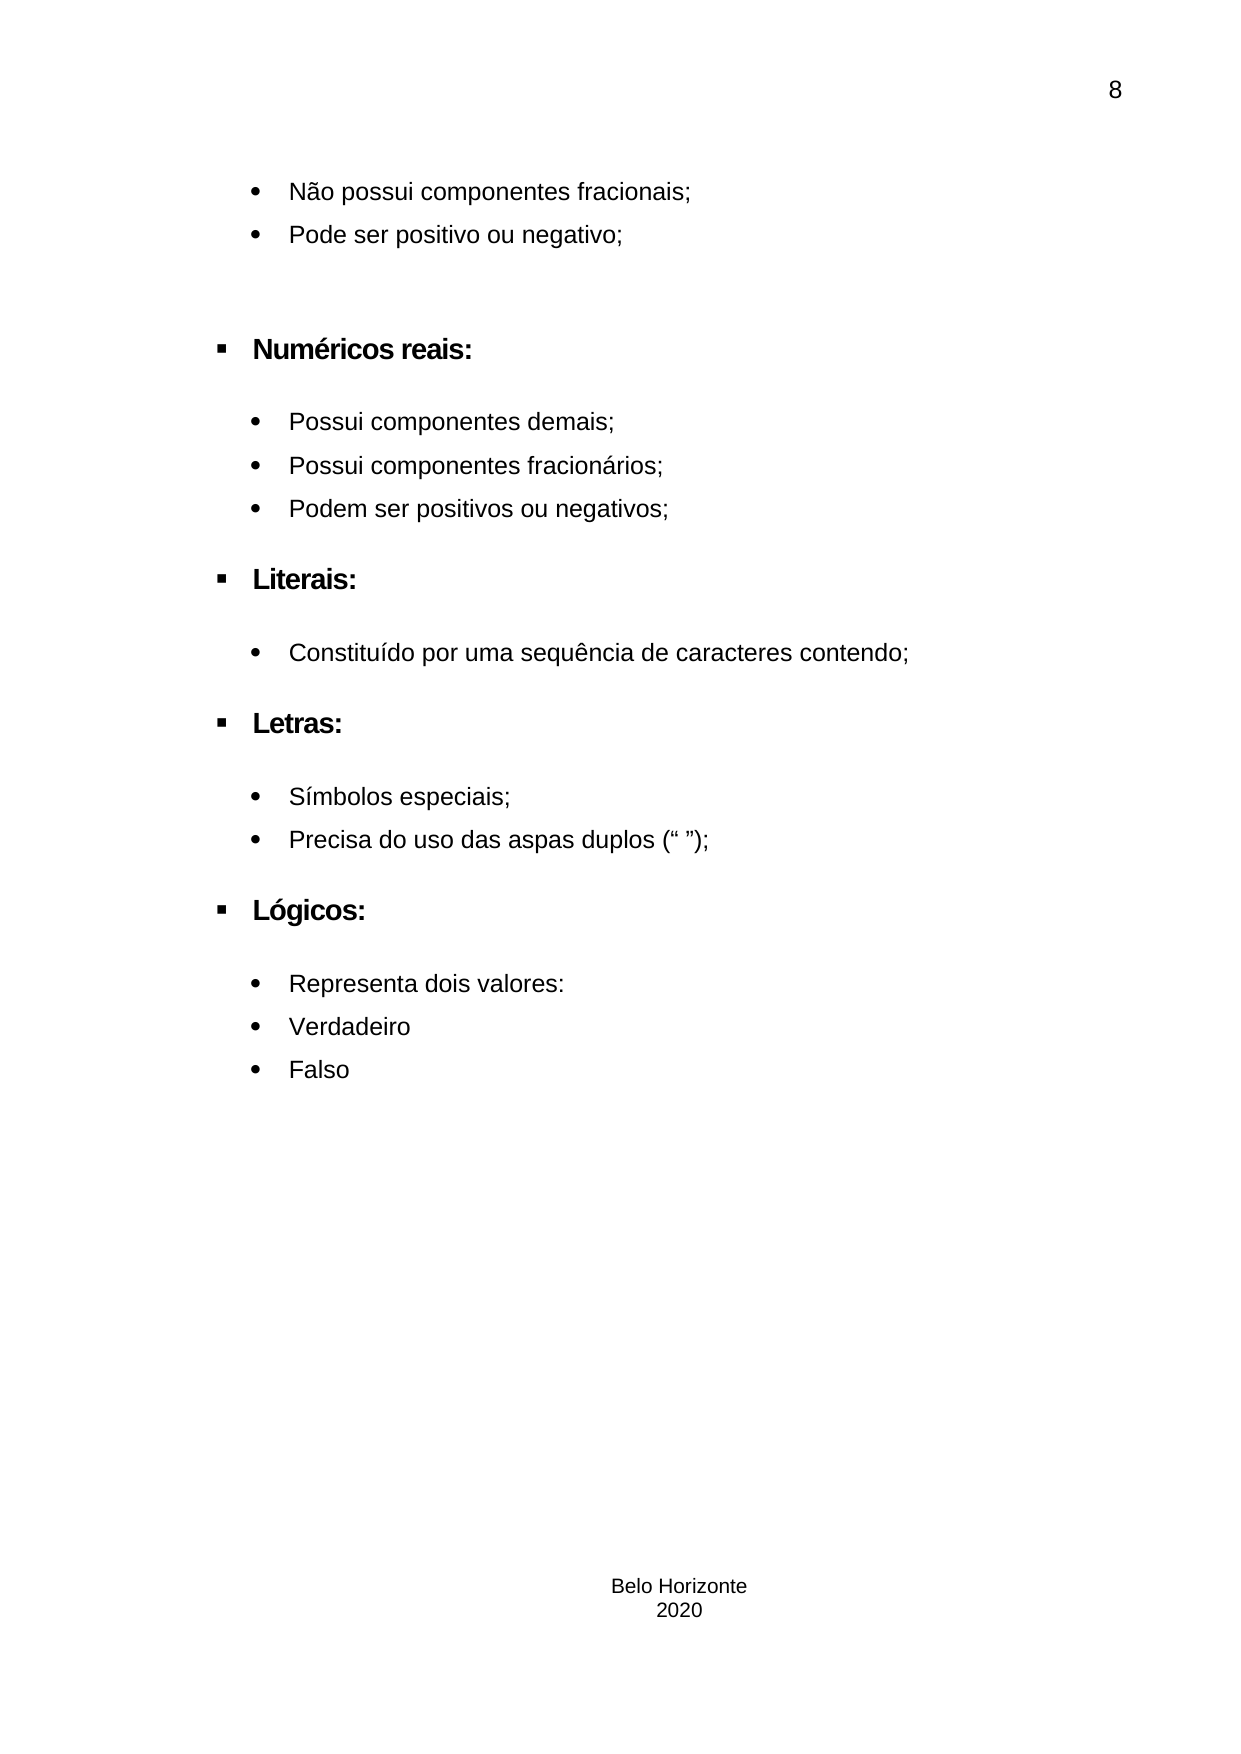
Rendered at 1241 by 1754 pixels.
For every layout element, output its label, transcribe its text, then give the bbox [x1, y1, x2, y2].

list Falso [251, 1055, 1122, 1084]
subtitle Letras: [215, 706, 1122, 740]
list Precisa do uso das aspas duplos (“ ”); [251, 825, 1122, 854]
subtitle Literais: [215, 562, 1122, 596]
list Constituído por uma sequência de caracteres contendo; [251, 638, 1122, 667]
list Não possui componentes fracionais; [251, 177, 1122, 206]
subtitle Lógicos: [215, 893, 1122, 927]
list Possui componentes fracionários; [251, 451, 1122, 479]
list Verdadeiro [251, 1012, 1122, 1041]
list Pode ser positivo ou negativo; [251, 220, 1122, 249]
list Podem ser positivos ou negativos; [251, 494, 1122, 523]
list Representa dois valores: [251, 969, 1122, 997]
list Possui componentes demais; [251, 407, 1122, 436]
list Símbolos especiais; [251, 782, 1122, 810]
subtitle Numéricos reais: [215, 332, 1122, 366]
